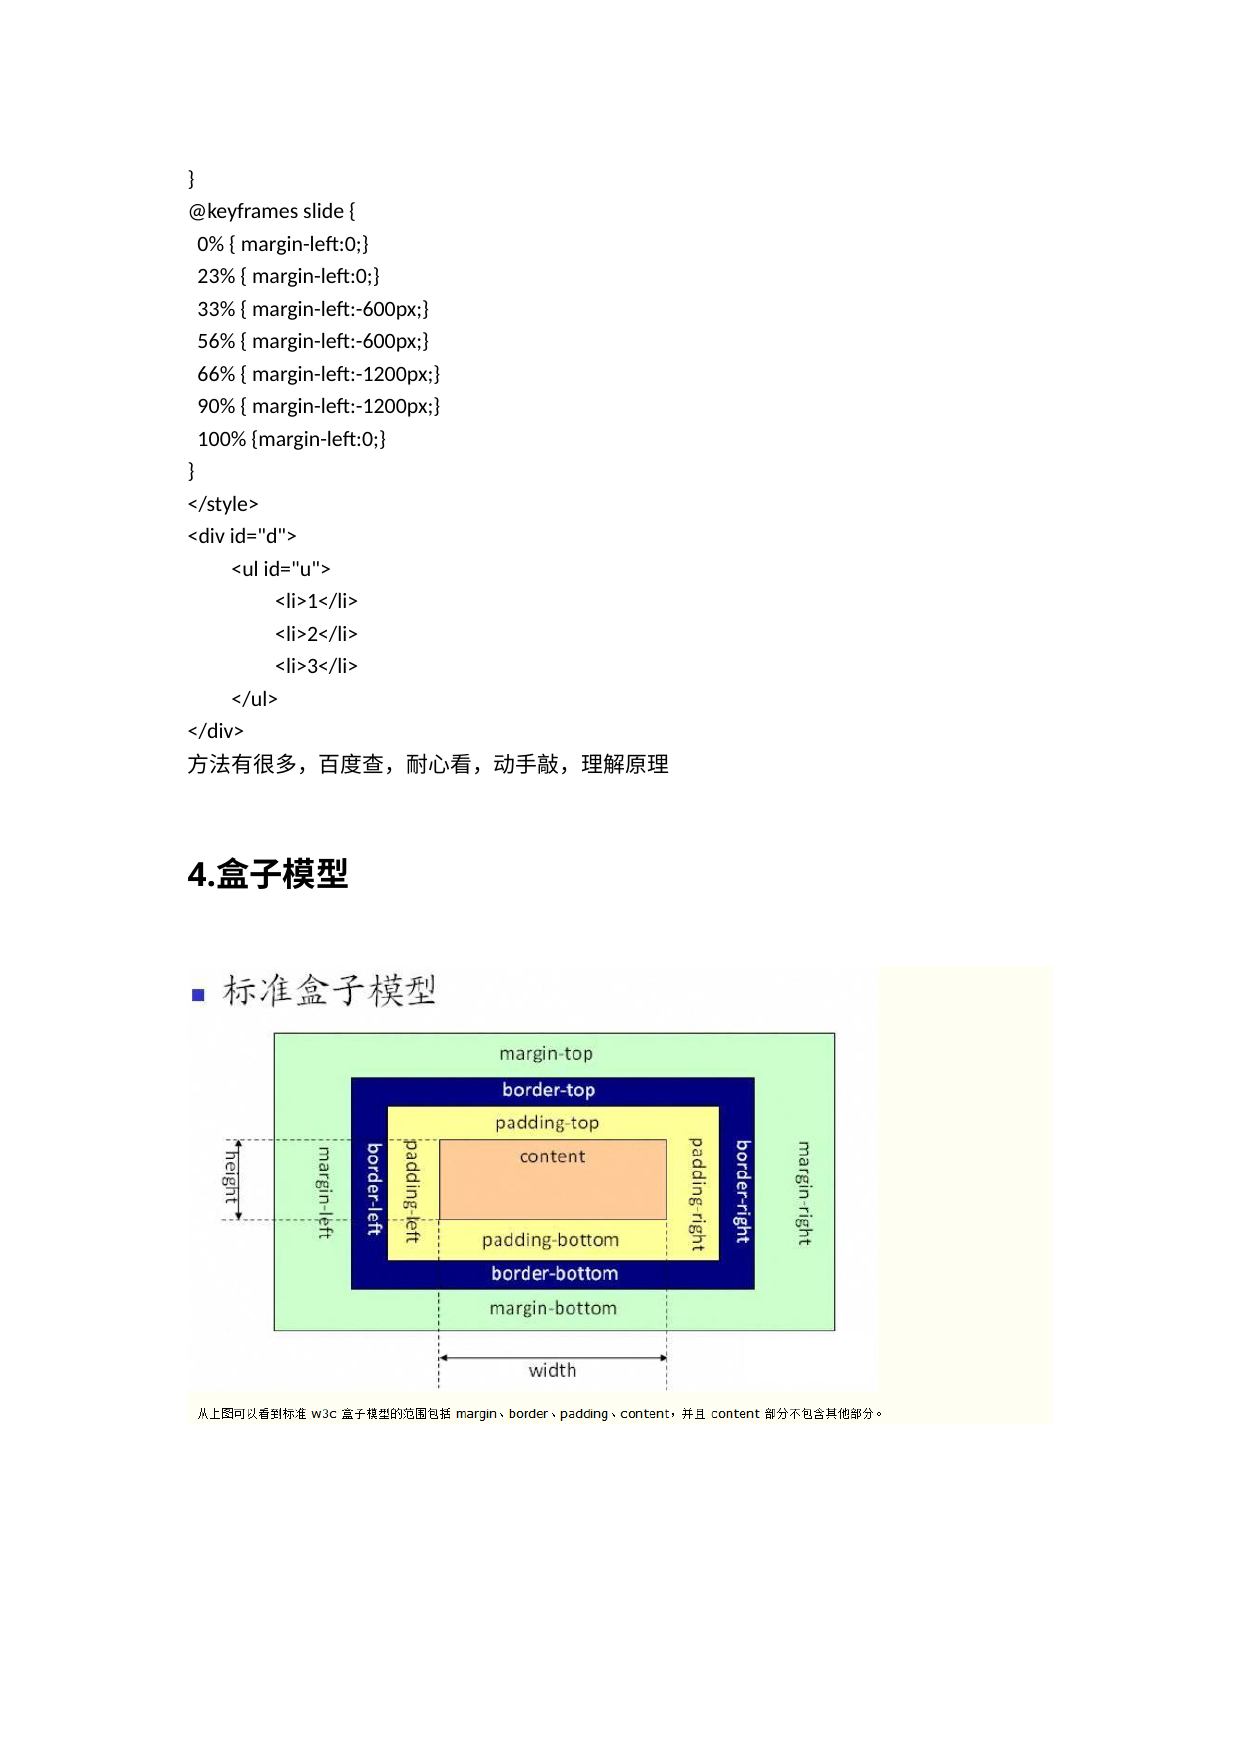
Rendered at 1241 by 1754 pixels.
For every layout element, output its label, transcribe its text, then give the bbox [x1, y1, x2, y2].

text <li>3</li> [187, 649, 1053, 682]
text <li>2</li> [187, 617, 1053, 649]
text 0% { margin-left:0;} [187, 227, 1053, 259]
text 33% { margin-left:-600px;} [187, 292, 1053, 324]
text <div id="d"> [187, 519, 1053, 552]
text <li>1</li> [187, 584, 1053, 617]
text 56% { margin-left:-600px;} [187, 324, 1053, 357]
picture [187, 966, 1053, 1425]
text 4.盒子模型 [187, 839, 1053, 904]
text 66% { margin-left:-1200px;} [187, 357, 1053, 389]
text </ul> [187, 682, 1053, 714]
text </div> [187, 714, 1053, 747]
text 90% { margin-left:-1200px;} [187, 389, 1053, 422]
text 100% {margin-left:0;} [187, 422, 1053, 454]
text </style> [187, 487, 1053, 519]
text <ul id="u"> [187, 552, 1053, 584]
text @keyframes slide { [187, 194, 1053, 227]
text 23% { margin-left:0;} [187, 259, 1053, 292]
text } [187, 454, 1053, 487]
text 方法有很多，百度查，耐心看，动手敲，理解原理 [187, 747, 1053, 779]
text } [187, 162, 1053, 194]
